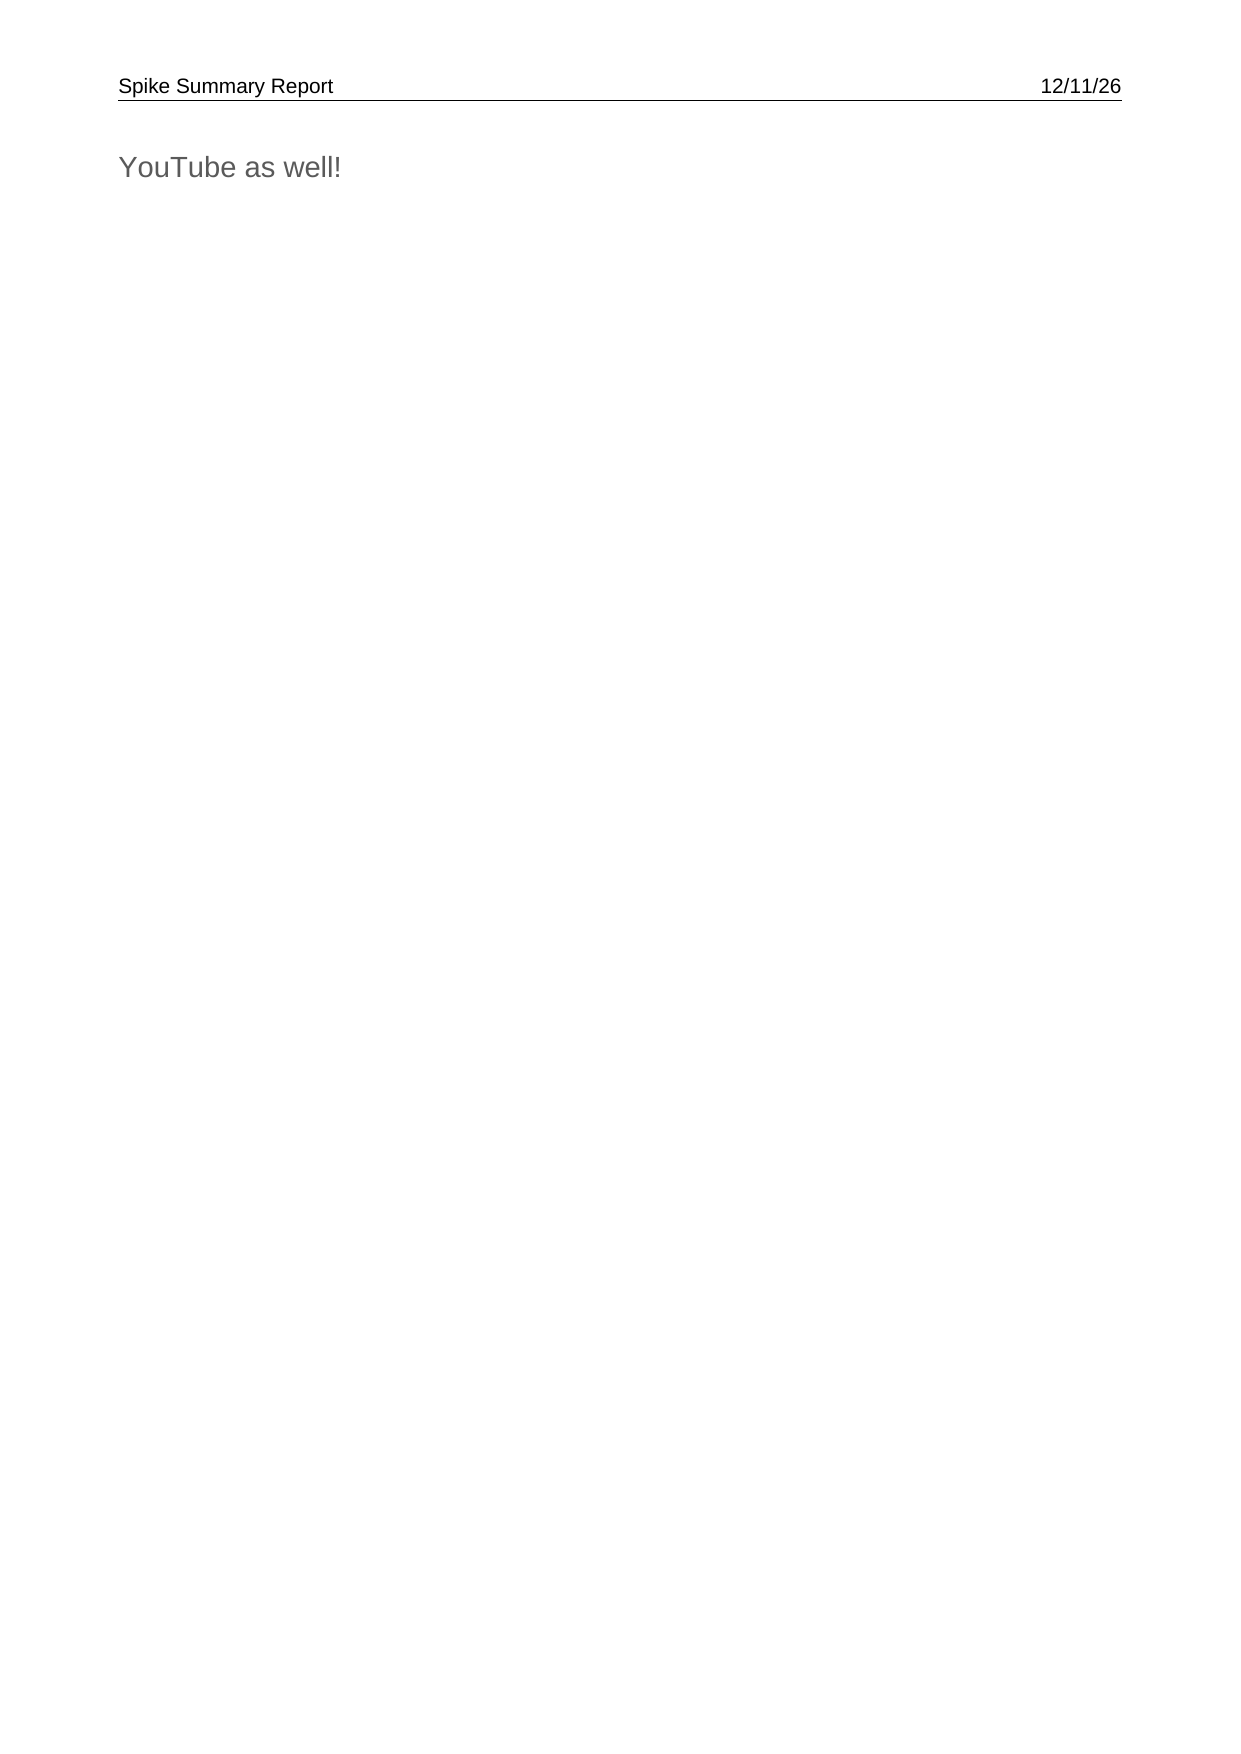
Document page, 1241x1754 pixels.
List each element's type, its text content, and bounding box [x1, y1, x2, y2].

list YouTube as well! [118, 150, 1122, 183]
